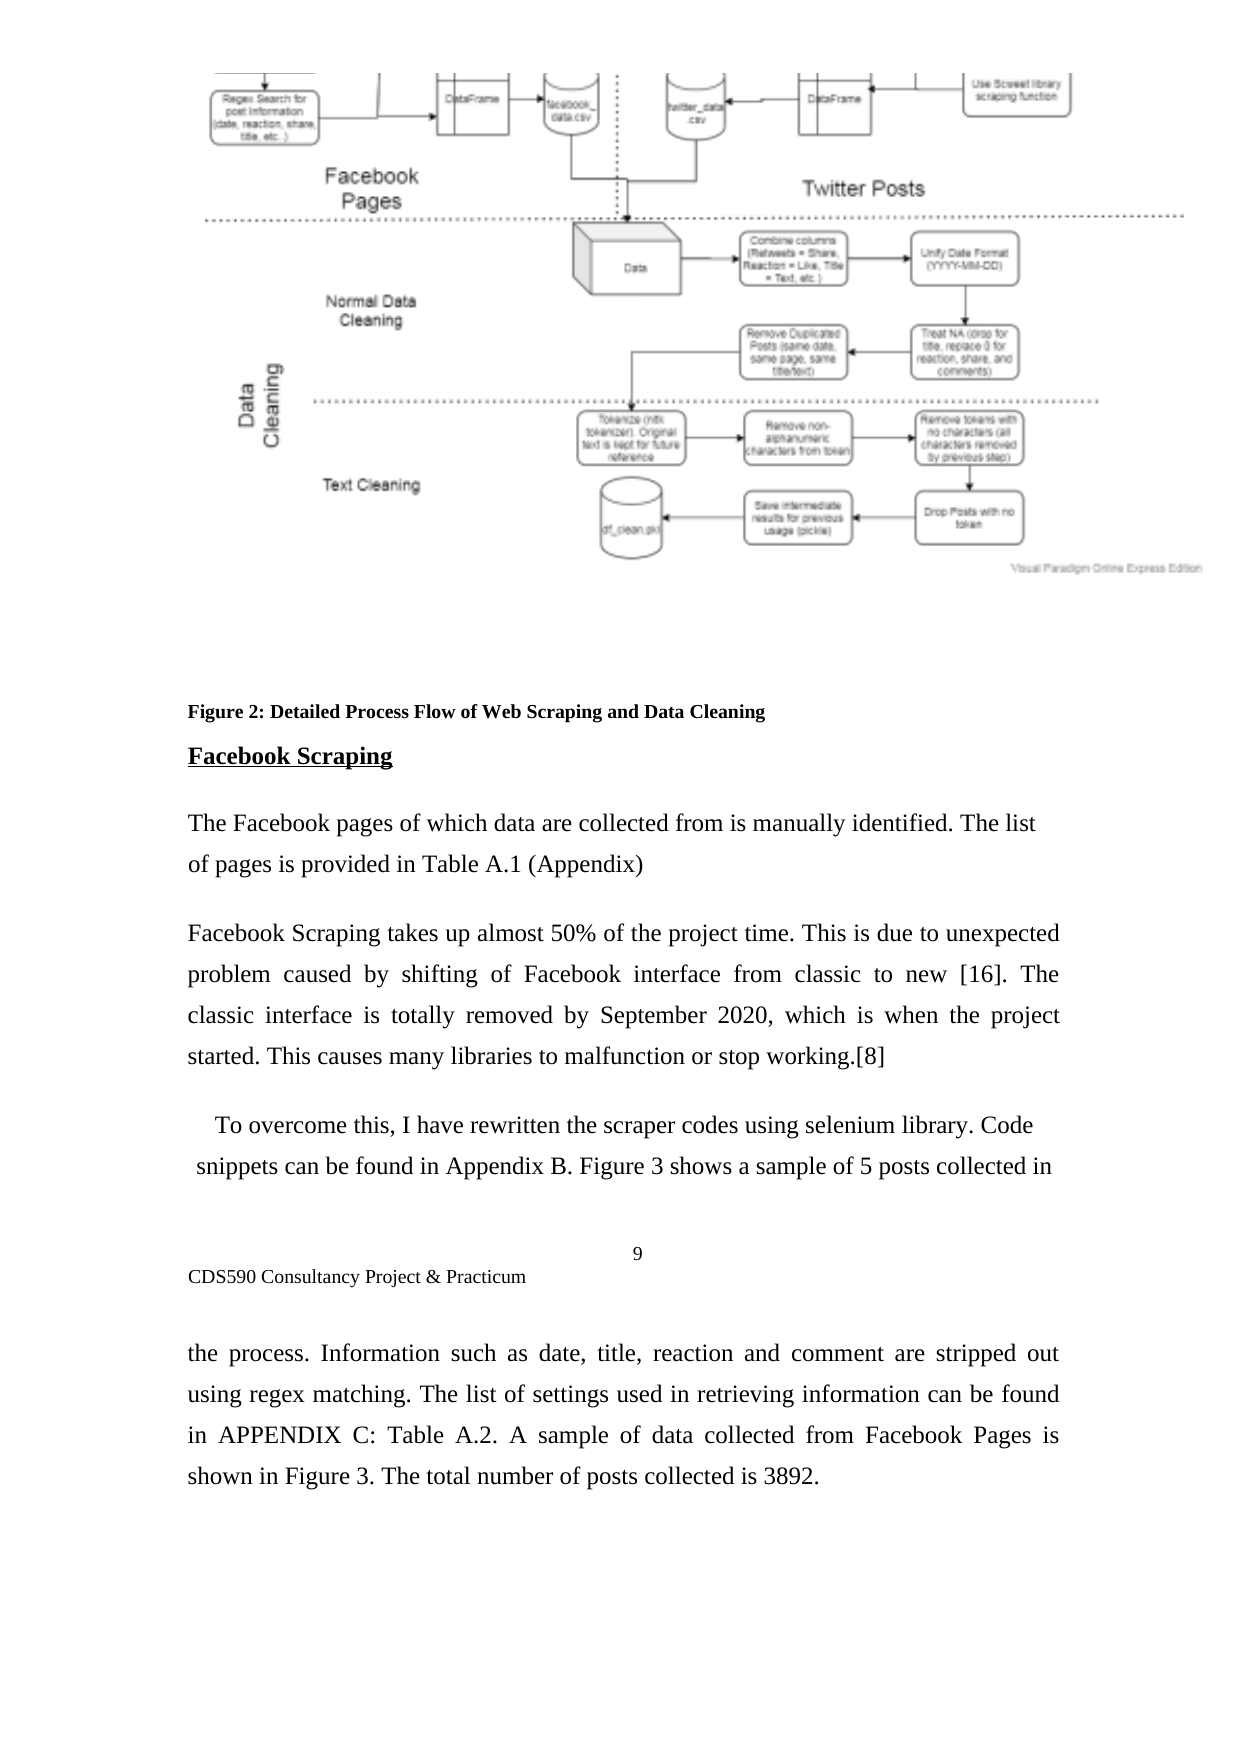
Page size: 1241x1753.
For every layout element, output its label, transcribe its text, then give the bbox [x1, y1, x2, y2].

text Figure 2: Detailed Process Flow of Web Scraping and Data Cleaning [187, 577, 1205, 722]
picture [187, 73, 1205, 577]
text the process. Information such as date, title, reaction and comment are stripped out using regex matching. The list of settings used in retrieving information can be found in APPENDIX C: Table A.2. A sample of data collected from Facebook Pages is shown in Figure 3. The total number of posts collected is 3892. [187, 1338, 1061, 1490]
text Facebook Scraping takes up almost 50% of the project time. This is due to unexpected problem caused by shifting of Facebook interface from classic to new [16]. The classic interface is totally removed by September 2020, which is when the project started. This causes many libraries to malfunction or stop working.[8] [187, 918, 1061, 1070]
text Facebook Scraping [188, 741, 1234, 769]
text CDS590 Consultancy Project & Practicum [188, 1265, 1234, 1288]
text 9 [633, 1242, 1234, 1265]
text To overcome this, I have rewritten the scraper codes using selenium library. Code snippets can be found in Appendix B. Figure 3 shows a sample of 5 posts collected in [188, 1110, 1061, 1180]
text The Facebook pages of which data are collected from is manually identified. The list of pages is provided in Table A.1 (Appendix) [188, 808, 1061, 878]
